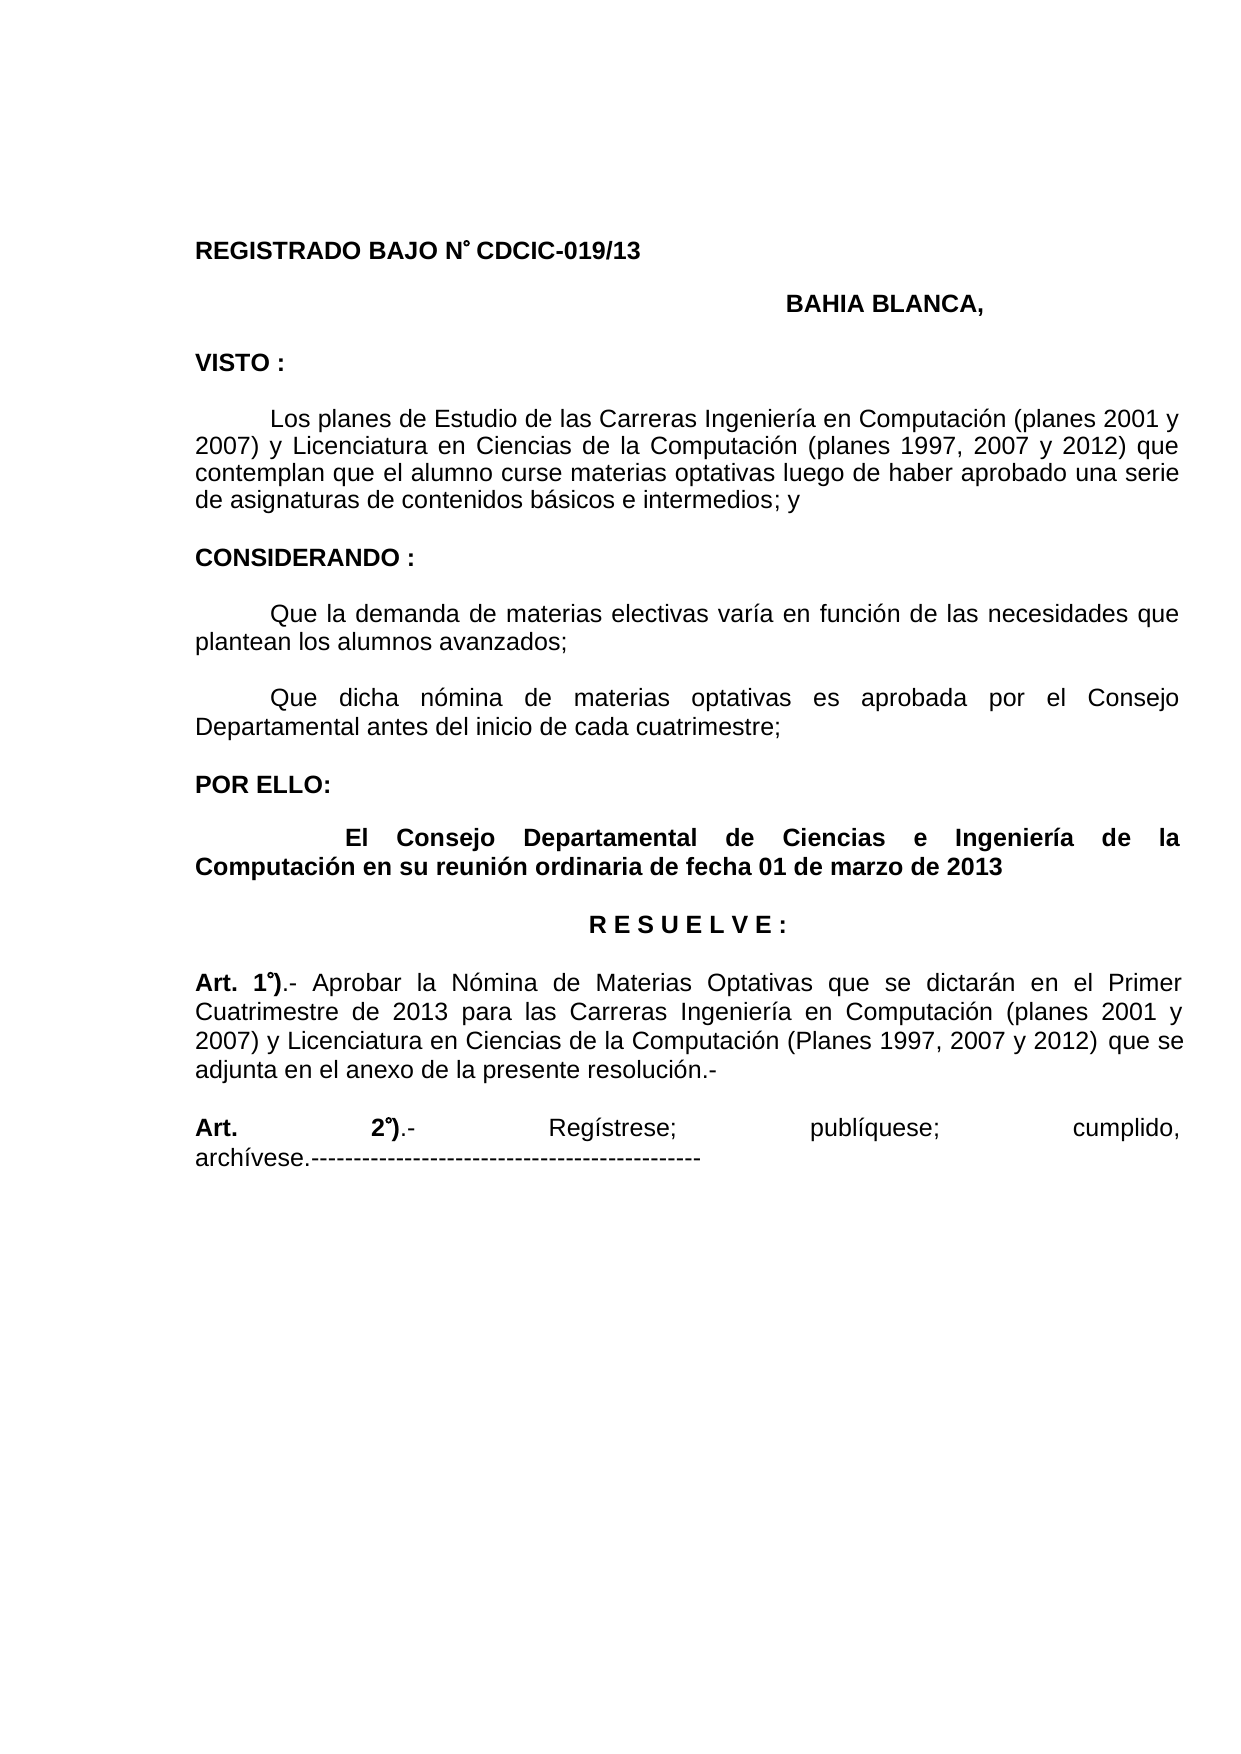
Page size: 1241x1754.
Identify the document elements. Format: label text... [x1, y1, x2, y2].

text REGISTRADO BAJO N CDCIC-019/13 [195, 236, 1181, 265]
text Que dicha nómina de materias optativas es aprobada por el Consejo Departamental antes del inicio de cada cuatrimestre; [195, 682, 1181, 741]
text Art. 1).- Aprobar la Nómina de Materias Optativas que se dictarán en el Primer Cuatrimestre de 2013 para las Carreras Ingeniería en Computación (planes 2001 y 2007) y Licenciatura en Ciencias de la Computación (Planes 1997, 2007 y 2012) que se adjunta en el anexo de la presente resolución.- [195, 968, 1184, 1084]
text Art. 2).- Regístrese; publíquese; cumplido, archívese.---------------------------------------------- [195, 1113, 1181, 1171]
text Los planes de Estudio de las Carreras Ingeniería en Computación (planes 2001 y 2007) y Licenciatura en Ciencias de la Computación (planes 1997, 2007 y 2012) que contemplan que el alumno curse materias optativas luego de haber aprobado una serie de asignaturas de contenidos básicos e intermedios; y [195, 406, 1181, 514]
text VISTO : [195, 347, 1181, 377]
text El Consejo Departamental de Ciencias e Ingeniería de la Computación en su reunión ordinaria de fecha 01 de marzo de 2013 [195, 823, 1181, 881]
text R E S U E L V E : [195, 910, 1181, 939]
text CONSIDERANDO : [195, 543, 1181, 572]
text POR ELLO: [195, 769, 1181, 799]
text BAHIA BLANCA, [195, 289, 1181, 318]
text Que la demanda de materias electivas varía en función de las necesidades que plantean los alumnos avanzados; [195, 601, 1181, 655]
